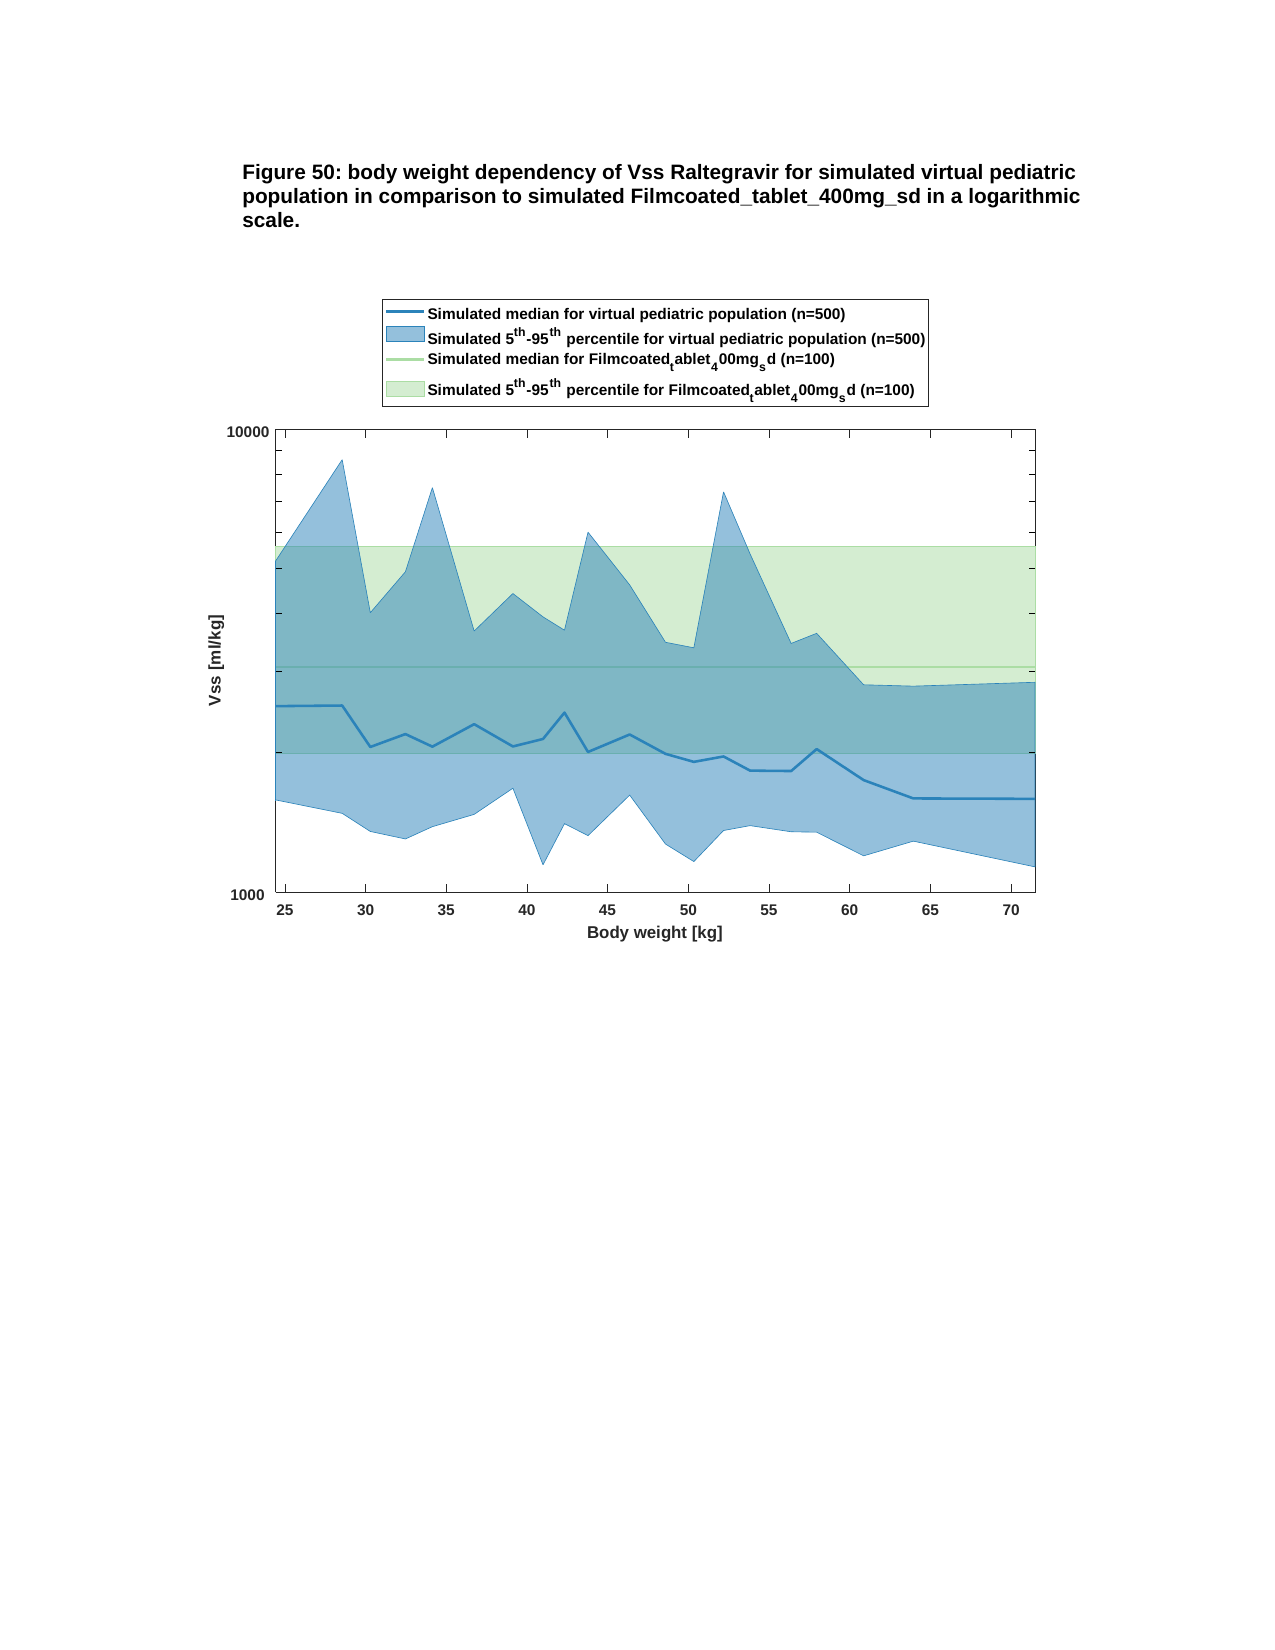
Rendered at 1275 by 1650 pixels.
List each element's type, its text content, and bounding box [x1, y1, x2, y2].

table_cell [367, 490, 455, 613]
table_cell [721, 494, 815, 644]
